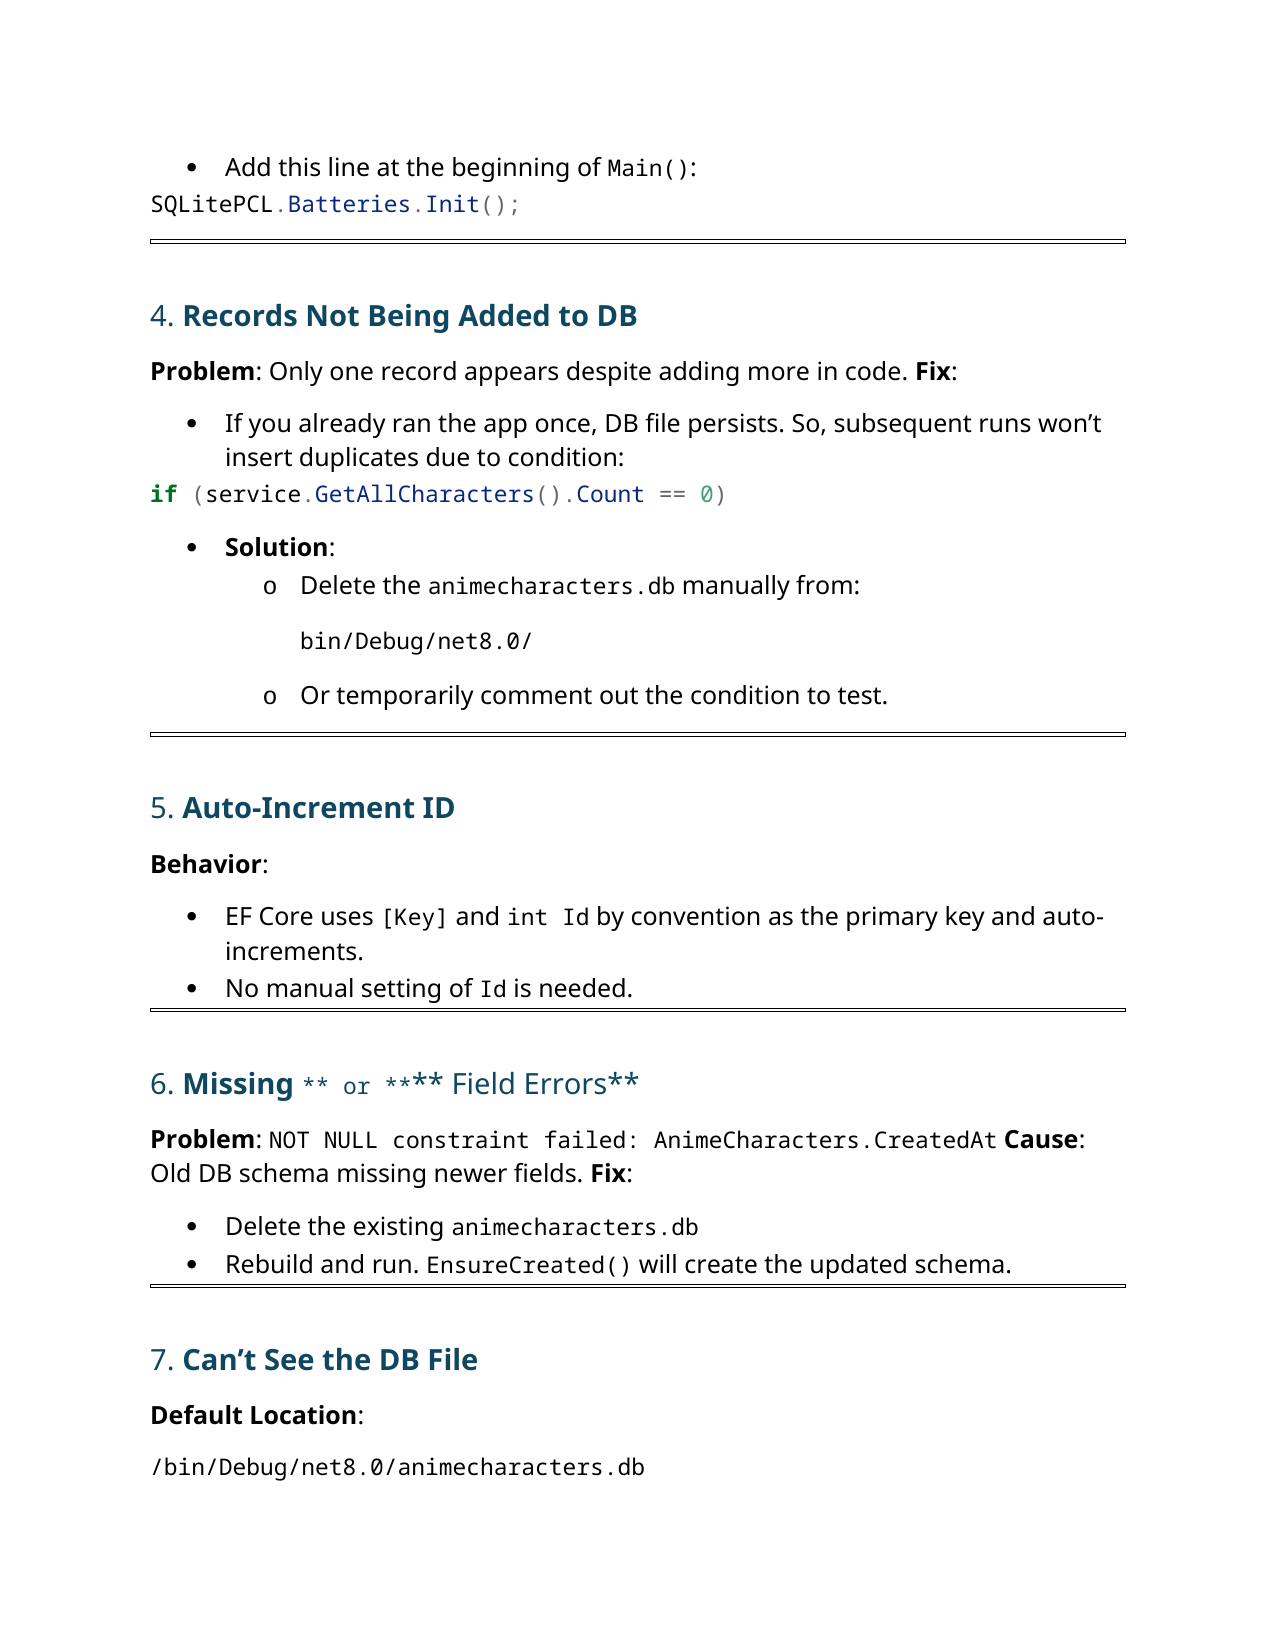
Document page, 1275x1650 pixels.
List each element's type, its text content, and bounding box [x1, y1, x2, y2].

list Rebuild and run. EnsureCreated() will create the updated schema. [187, 1247, 1125, 1281]
text Behavior: [150, 846, 1125, 880]
text Problem: NOT NULL constraint failed: AnimeCharacters.CreatedAt Cause: Old DB schema missing newer fields. Fix: [150, 1122, 1125, 1190]
subtitle 4. Records Not Being Added to DB [150, 295, 1125, 334]
list Add this line at the beginning of Main(): [187, 150, 1125, 184]
text Problem: Only one record appears despite adding more in code. Fix: [150, 353, 1125, 387]
text SQLitePCL.Batteries.Init(); [150, 188, 1125, 219]
subtitle 5. Auto-Increment ID [150, 788, 1125, 827]
list EF Core uses [Key] and int Id by convention as the primary key and auto-increments. [187, 899, 1125, 967]
list Solution: [187, 530, 1125, 564]
list If you already ran the app once, DB file persists. So, subsequent runs won’t insert duplicates due to condition: [187, 406, 1125, 474]
text /bin/Debug/net8.0/animecharacters.db [150, 1451, 1125, 1482]
list Or temporarily comment out the condition to test. [262, 678, 1125, 712]
list Delete the existing animecharacters.db [187, 1209, 1125, 1243]
list No manual setting of Id is needed. [187, 971, 1125, 1005]
subtitle 7. Can’t See the DB File [150, 1339, 1125, 1379]
list bin/Debug/net8.0/ [262, 623, 1125, 657]
text if (service.GetAllCharacters().Count == 0) [150, 478, 1125, 509]
subtitle 6. Missing ** or **** Field Errors** [150, 1064, 1125, 1103]
list Delete the animecharacters.db manually from: [262, 568, 1125, 602]
text Default Location: [150, 1398, 1125, 1432]
